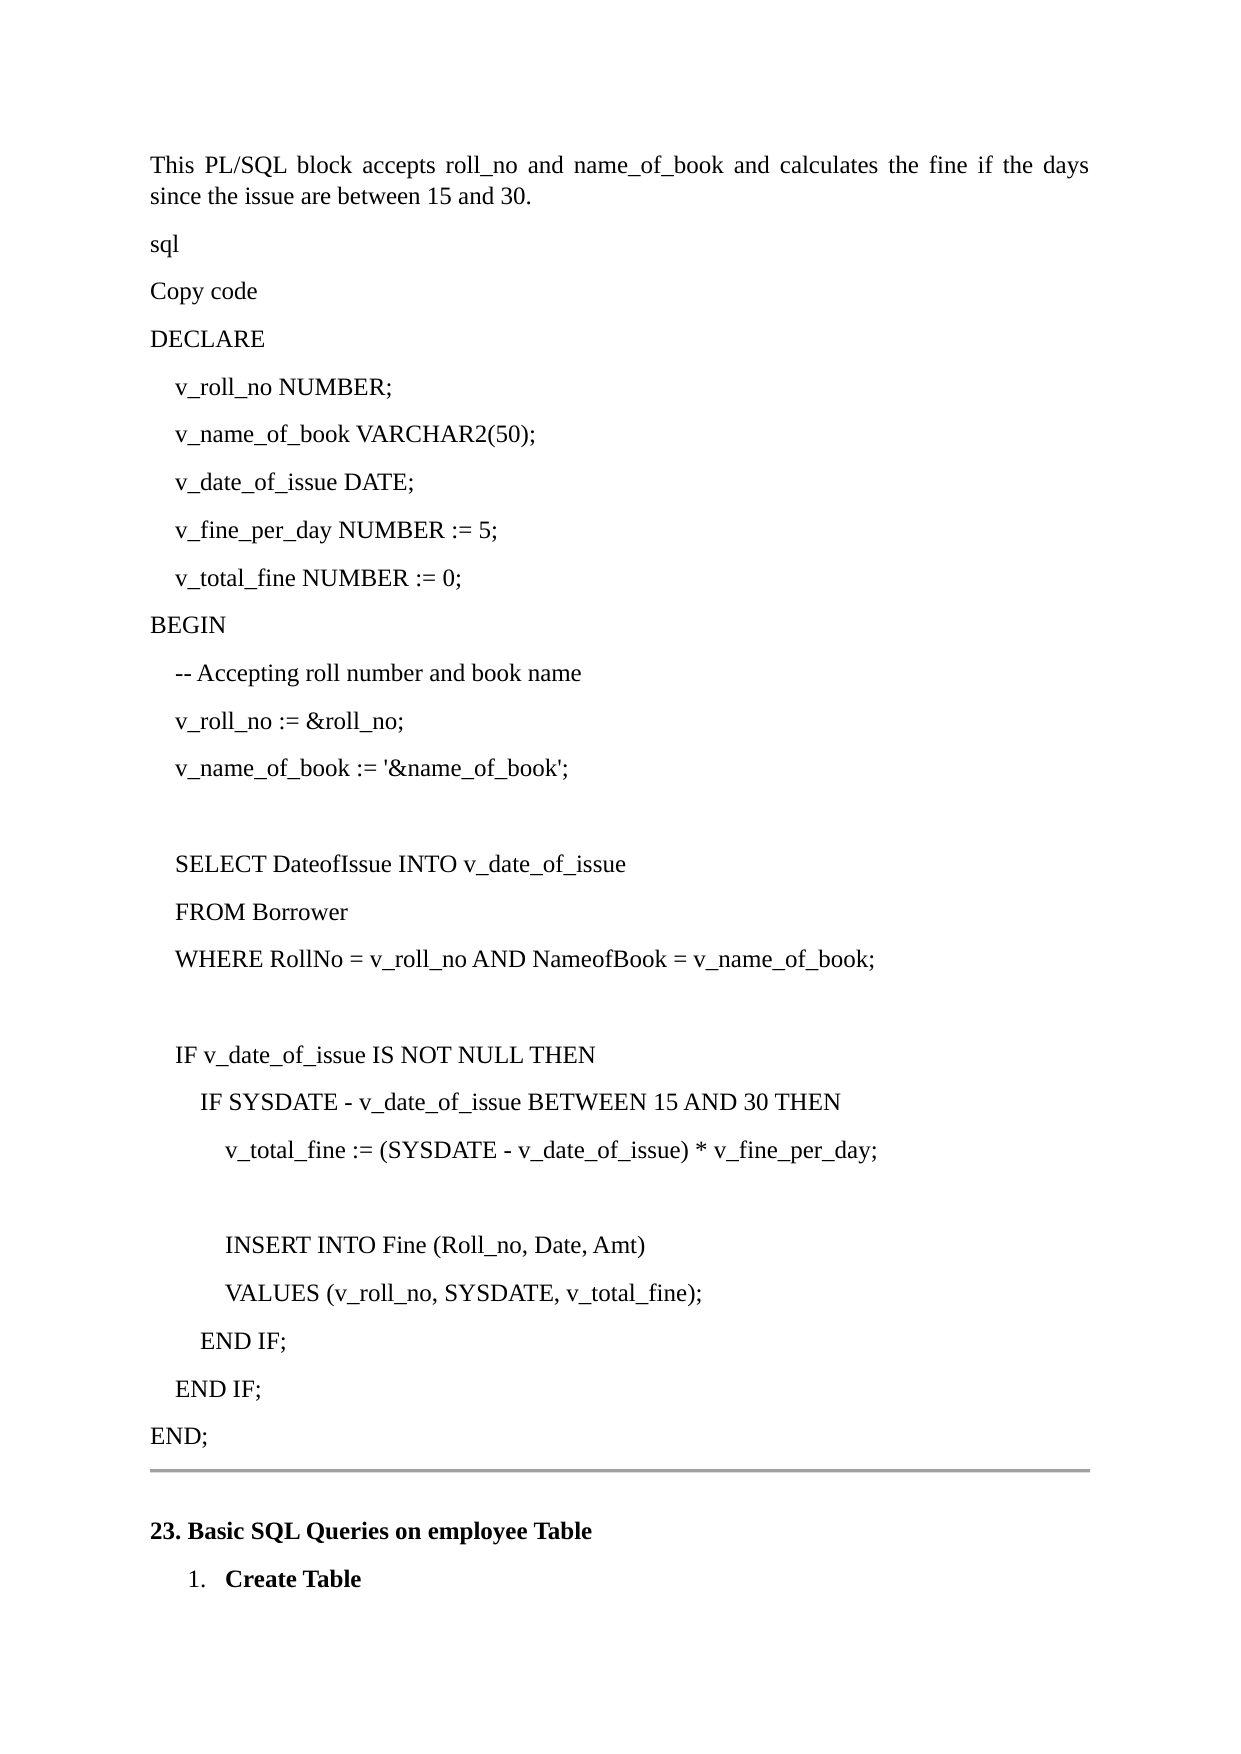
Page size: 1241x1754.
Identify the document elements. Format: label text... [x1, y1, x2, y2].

text FROM Borrower [150, 897, 1090, 925]
text IF SYSDATE - v_date_of_issue BETWEEN 15 AND 30 THEN [150, 1087, 1090, 1116]
text BEGIN [150, 610, 1090, 639]
text v_roll_no NUMBER; [150, 372, 1090, 401]
text END IF; [150, 1374, 1090, 1402]
list Create Table [187, 1564, 1090, 1592]
text v_roll_no := &roll_no; [150, 706, 1090, 734]
text SELECT DateofIssue INTO v_date_of_issue [150, 849, 1090, 878]
text v_name_of_book VARCHAR2(50); [150, 419, 1090, 448]
text IF v_date_of_issue IS NOT NULL THEN [150, 1040, 1090, 1068]
text VALUES (v_roll_no, SYSDATE, v_total_fine); [150, 1278, 1090, 1307]
text -- Accepting roll number and book name [150, 658, 1090, 687]
text sql [150, 229, 1090, 257]
text END IF; [150, 1326, 1090, 1355]
text END; [150, 1421, 1090, 1450]
text INSERT INTO Fine (Roll_no, Date, Amt) [150, 1231, 1090, 1259]
text Copy code [150, 276, 1090, 305]
text v_fine_per_day NUMBER := 5; [150, 515, 1090, 544]
text 23. Basic SQL Queries on employee Table [150, 1516, 1090, 1545]
text WHERE RollNo = v_roll_no AND NameofBook = v_name_of_book; [150, 944, 1090, 973]
text v_total_fine := (SYSDATE - v_date_of_issue) * v_fine_per_day; [150, 1135, 1090, 1164]
text v_date_of_issue DATE; [150, 467, 1090, 496]
text v_name_of_book := '&name_of_book'; [150, 753, 1090, 782]
text DECLARE [150, 324, 1090, 353]
text v_total_fine NUMBER := 0; [150, 563, 1090, 591]
text This PL/SQL block accepts roll_no and name_of_book and calculates the fine if the days since the issue are between 15 and 30. [150, 150, 1090, 210]
